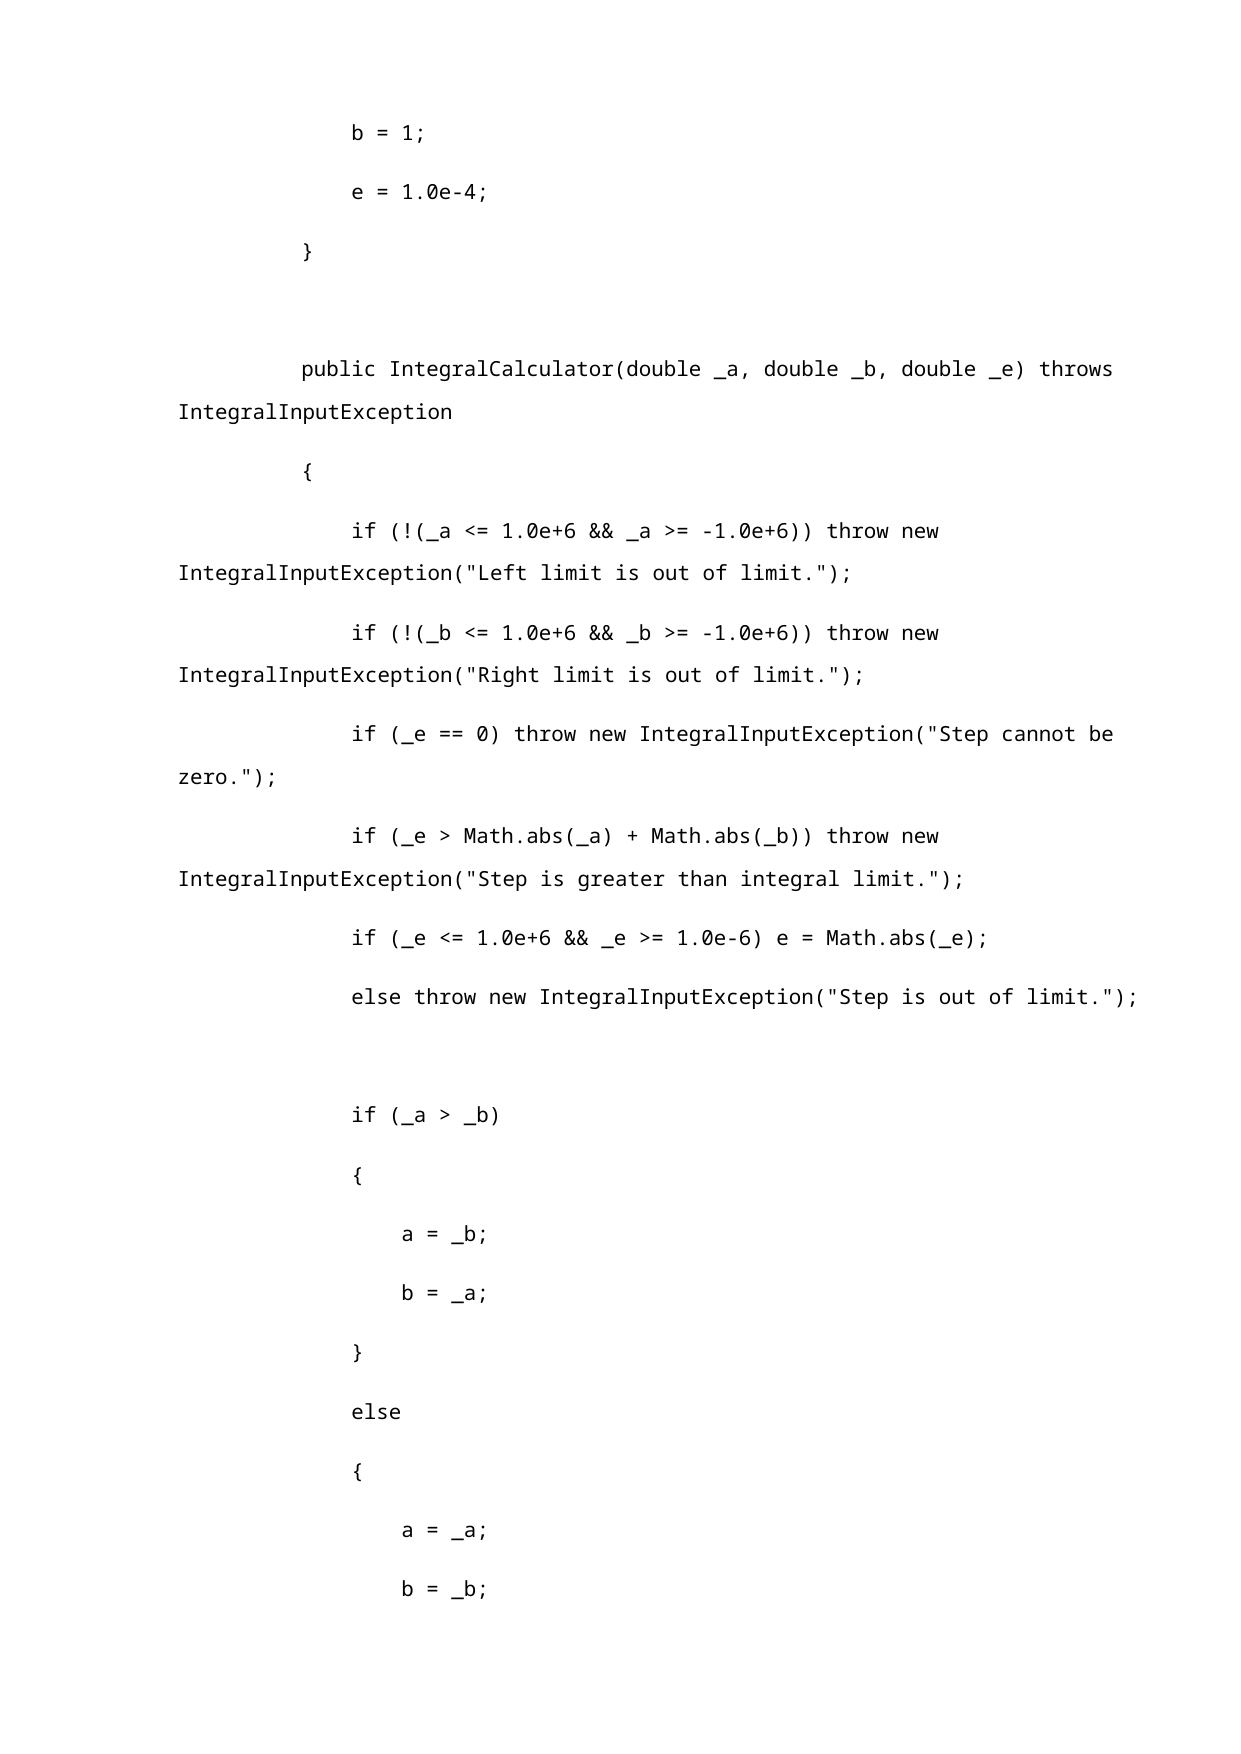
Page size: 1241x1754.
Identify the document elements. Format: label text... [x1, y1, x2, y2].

text { [177, 1456, 1152, 1484]
text b = _a; [177, 1278, 1152, 1307]
text if (!(_a <= 1.0e+6 && _a >= -1.0e+6)) throw new IntegralInputException("Left limit is out of limit."); [177, 516, 1152, 587]
text a = _b; [177, 1219, 1152, 1247]
text else throw new IntegralInputException("Step is out of limit."); [177, 982, 1152, 1011]
text public IntegralCalculator(double _a, double _b, double _e) throws IntegralInputException [177, 354, 1152, 426]
text b = 1; [177, 118, 1152, 147]
text b = _b; [177, 1574, 1152, 1603]
text if (_e <= 1.0e+6 && _e >= 1.0e-6) e = Math.abs(_e); [177, 923, 1152, 952]
text if (_e > Math.abs(_a) + Math.abs(_b)) throw new IntegralInputException("Step is greater than integral limit."); [177, 821, 1152, 892]
text { [177, 456, 1152, 485]
text if (_a > _b) [177, 1100, 1152, 1129]
text e = 1.0e-4; [177, 177, 1152, 206]
text a = _a; [177, 1515, 1152, 1544]
text } [177, 1337, 1152, 1366]
text { [177, 1160, 1152, 1188]
text } [177, 237, 1152, 265]
text if (_e == 0) throw new IntegralInputException("Step cannot be zero."); [177, 719, 1152, 791]
text if (!(_b <= 1.0e+6 && _b >= -1.0e+6)) throw new IntegralInputException("Right limit is out of limit."); [177, 618, 1152, 689]
text else [177, 1397, 1152, 1425]
